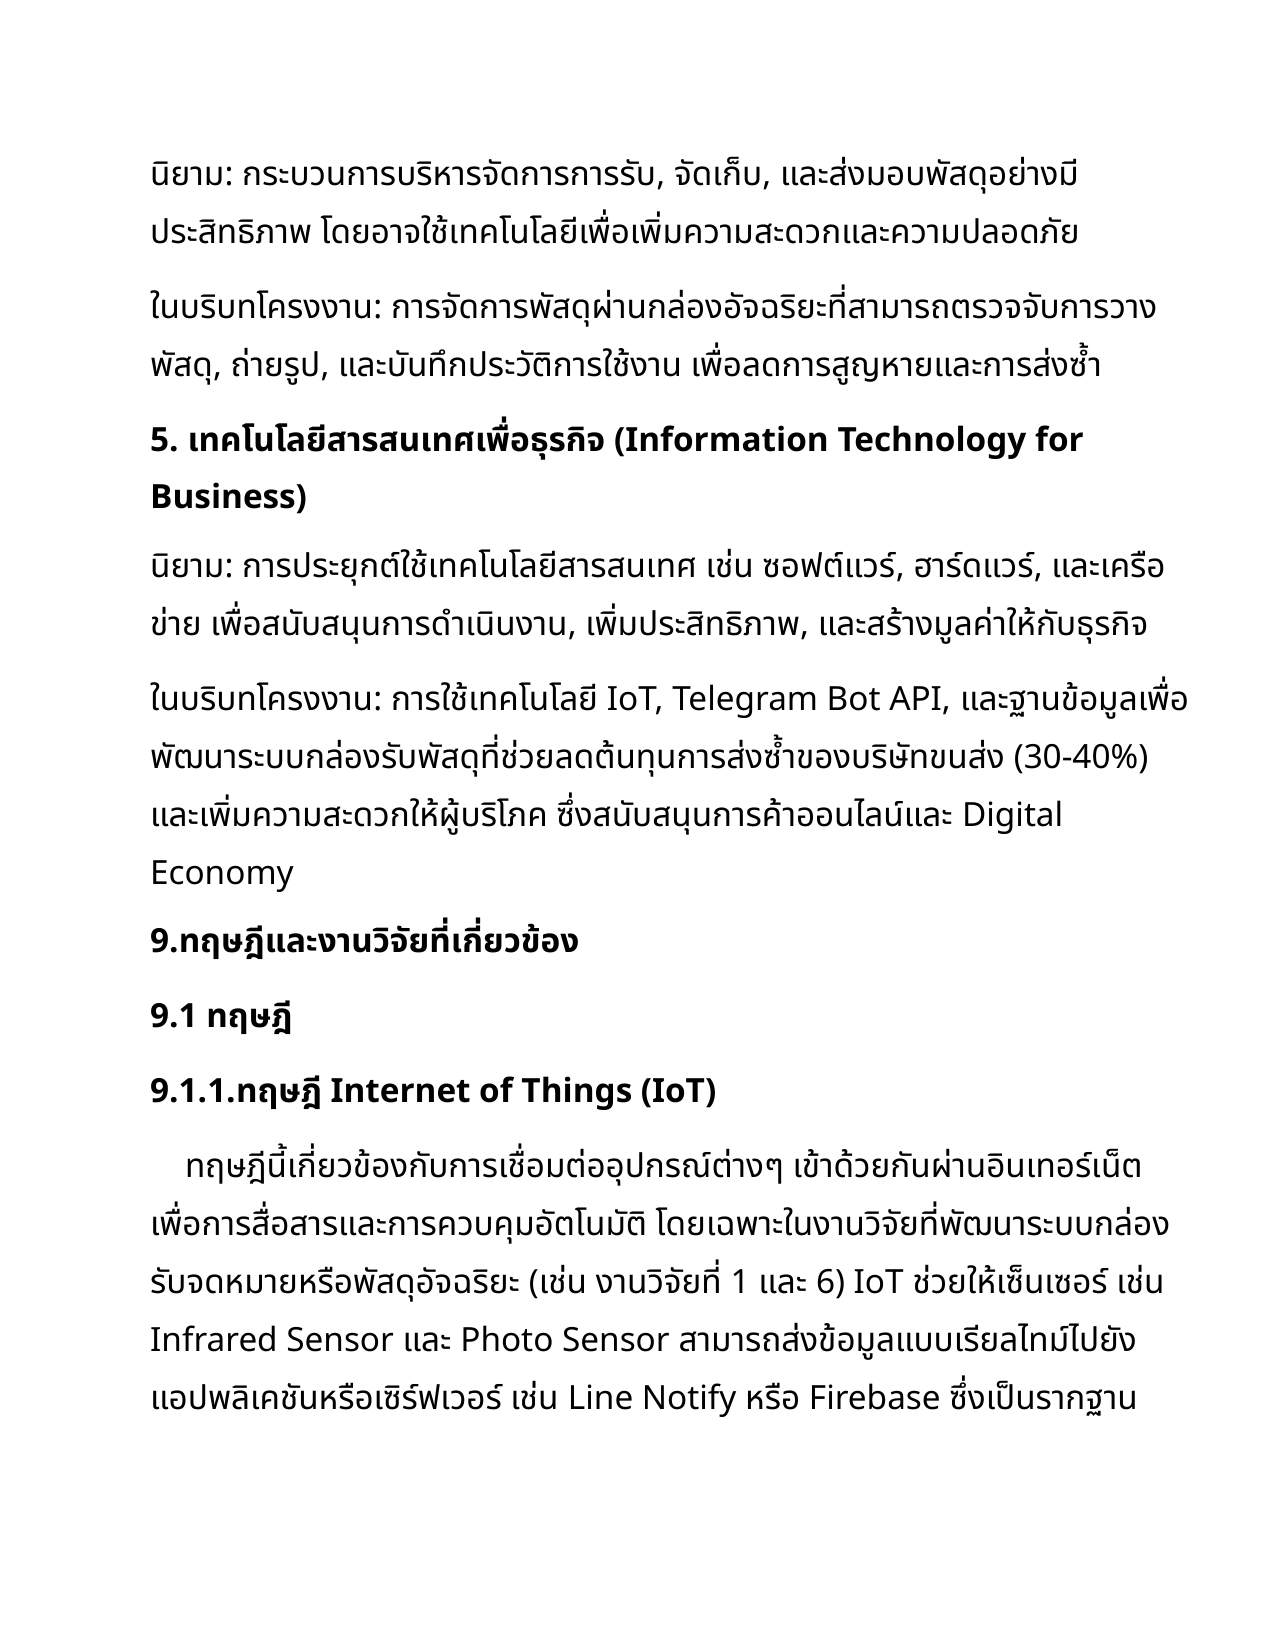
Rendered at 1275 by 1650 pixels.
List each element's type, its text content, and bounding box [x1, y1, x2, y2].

text ในบริบทโครงงาน: การใช้เทคโนโลยี IoT, Telegram Bot API, และฐานข้อมูลเพื่อพัฒนาระบบกล่องรับพัสดุที่ช่วยลดต้นทุนการส่งซ้ำของบริษัทขนส่ง (30-40%) และเพิ่มความสะดวกให้ผู้บริโภค ซึ่งสนับสนุนการค้าออนไลน์และ Digital Economy [150, 675, 1191, 894]
text 9.1.1.ทฤษฎี Internet of Things (IoT) [150, 1067, 1191, 1117]
text ในบริบทโครงงาน: การจัดการพัสดุผ่านกล่องอัจฉริยะที่สามารถตรวจจับการวางพัสดุ, ถ่ายรูป, และบันทึกประวัติการใช้งาน เพื่อลดการสูญหายและการส่งซ้ำ [150, 283, 1191, 391]
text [150, 1142, 1191, 1424]
text นิยาม: กระบวนการบริหารจัดการการรับ, จัดเก็บ, และส่งมอบพัสดุอย่างมีประสิทธิภาพ โดยอาจใช้เทคโนโลยีเพื่อเพิ่มความสะดวกและความปลอดภัย [150, 150, 1191, 258]
text 5. เทคโนโลยีสารสนเทศเพื่อธุรกิจ (Information Technology for Business) [150, 416, 1191, 518]
text นิยาม: การประยุกต์ใช้เทคโนโลยีสารสนเทศ เช่น ซอฟต์แวร์, ฮาร์ดแวร์, และเครือข่าย เพื่อสนับสนุนการดำเนินงาน, เพิ่มประสิทธิภาพ, และสร้างมูลค่าให้กับธุรกิจ [150, 542, 1191, 651]
text 9.1 ทฤษฎี [150, 992, 1191, 1043]
text 9.ทฤษฎีและงานวิจัยที่เกี่ยวข้อง [150, 917, 1191, 968]
